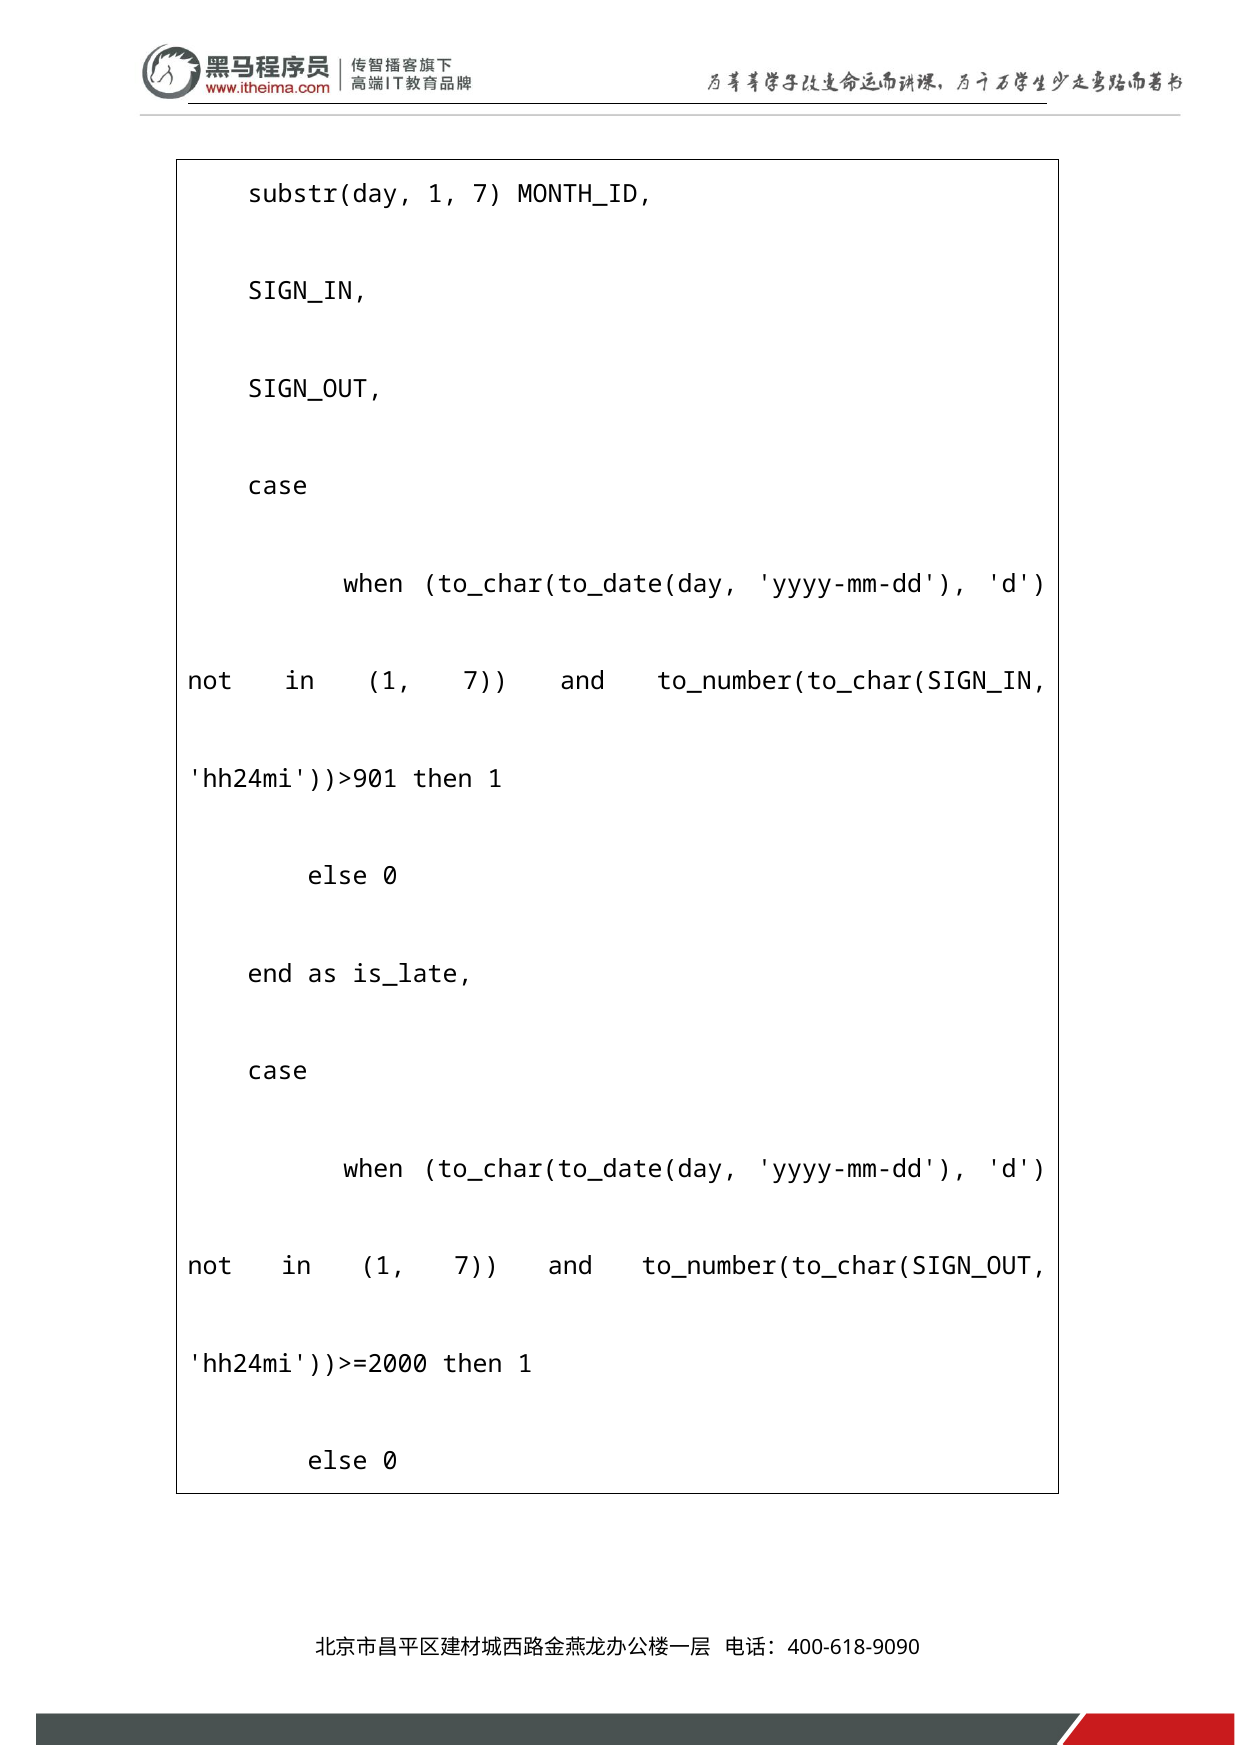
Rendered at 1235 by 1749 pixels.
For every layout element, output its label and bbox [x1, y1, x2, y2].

picture [37, 0, 1235, 123]
table_header [177, 160, 1058, 1493]
picture [36, 1654, 1235, 1745]
